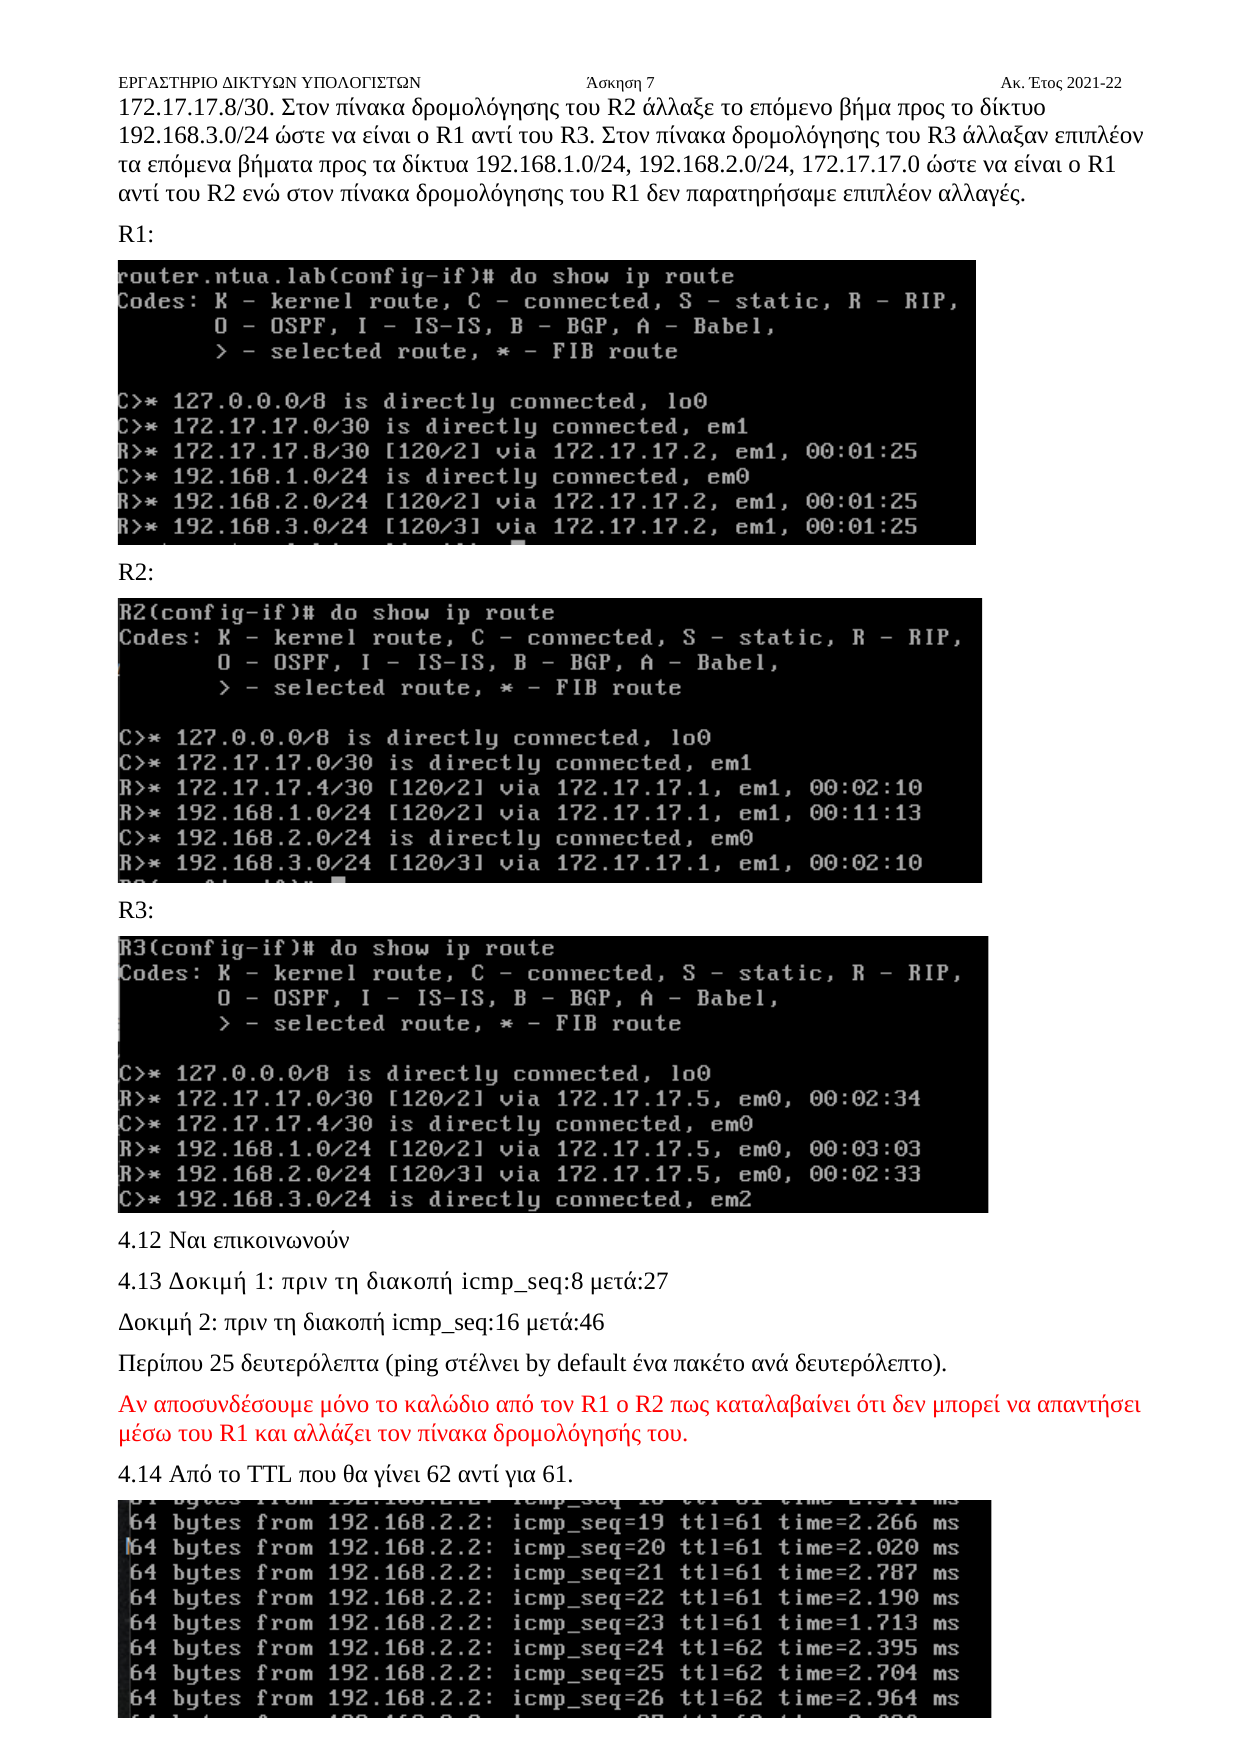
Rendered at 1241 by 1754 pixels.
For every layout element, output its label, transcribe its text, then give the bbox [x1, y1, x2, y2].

text R3: [118, 895, 1148, 924]
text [118, 92, 1148, 207]
text Δοκιμή 2: πριν τη διακοπή icmp_seq:16 μετά:46 [118, 1307, 1148, 1336]
picture [117, 598, 983, 883]
picture [117, 260, 976, 545]
picture [117, 1500, 992, 1718]
text 4.12 Ναι επικοινωνούν [118, 1225, 1148, 1254]
text 4.13 Δοκιμή 1: πριν τη διακοπή icmp_seq:8 μετά:27 [118, 1266, 1148, 1295]
text R1: [118, 219, 1148, 248]
text 4.14 Από το TTL που θα γίνει 62 αντί για 61. [118, 1459, 1148, 1488]
text Περίπου 25 δευτερόλεπτα (ping στέλνει by default ένα πακέτο ανά δευτερόλεπτο). [118, 1348, 1148, 1377]
text R2: [118, 557, 1148, 586]
text Αν αποσυνδέσουμε μόνο το καλώδιο από τον R1 ο R2 πως καταλαβαίνει ότι δεν μπορεί να απαντήσει μέσω του R1 και αλλάζει τον πίνακα δρομολόγησής του. [118, 1389, 1148, 1447]
picture [117, 936, 989, 1213]
